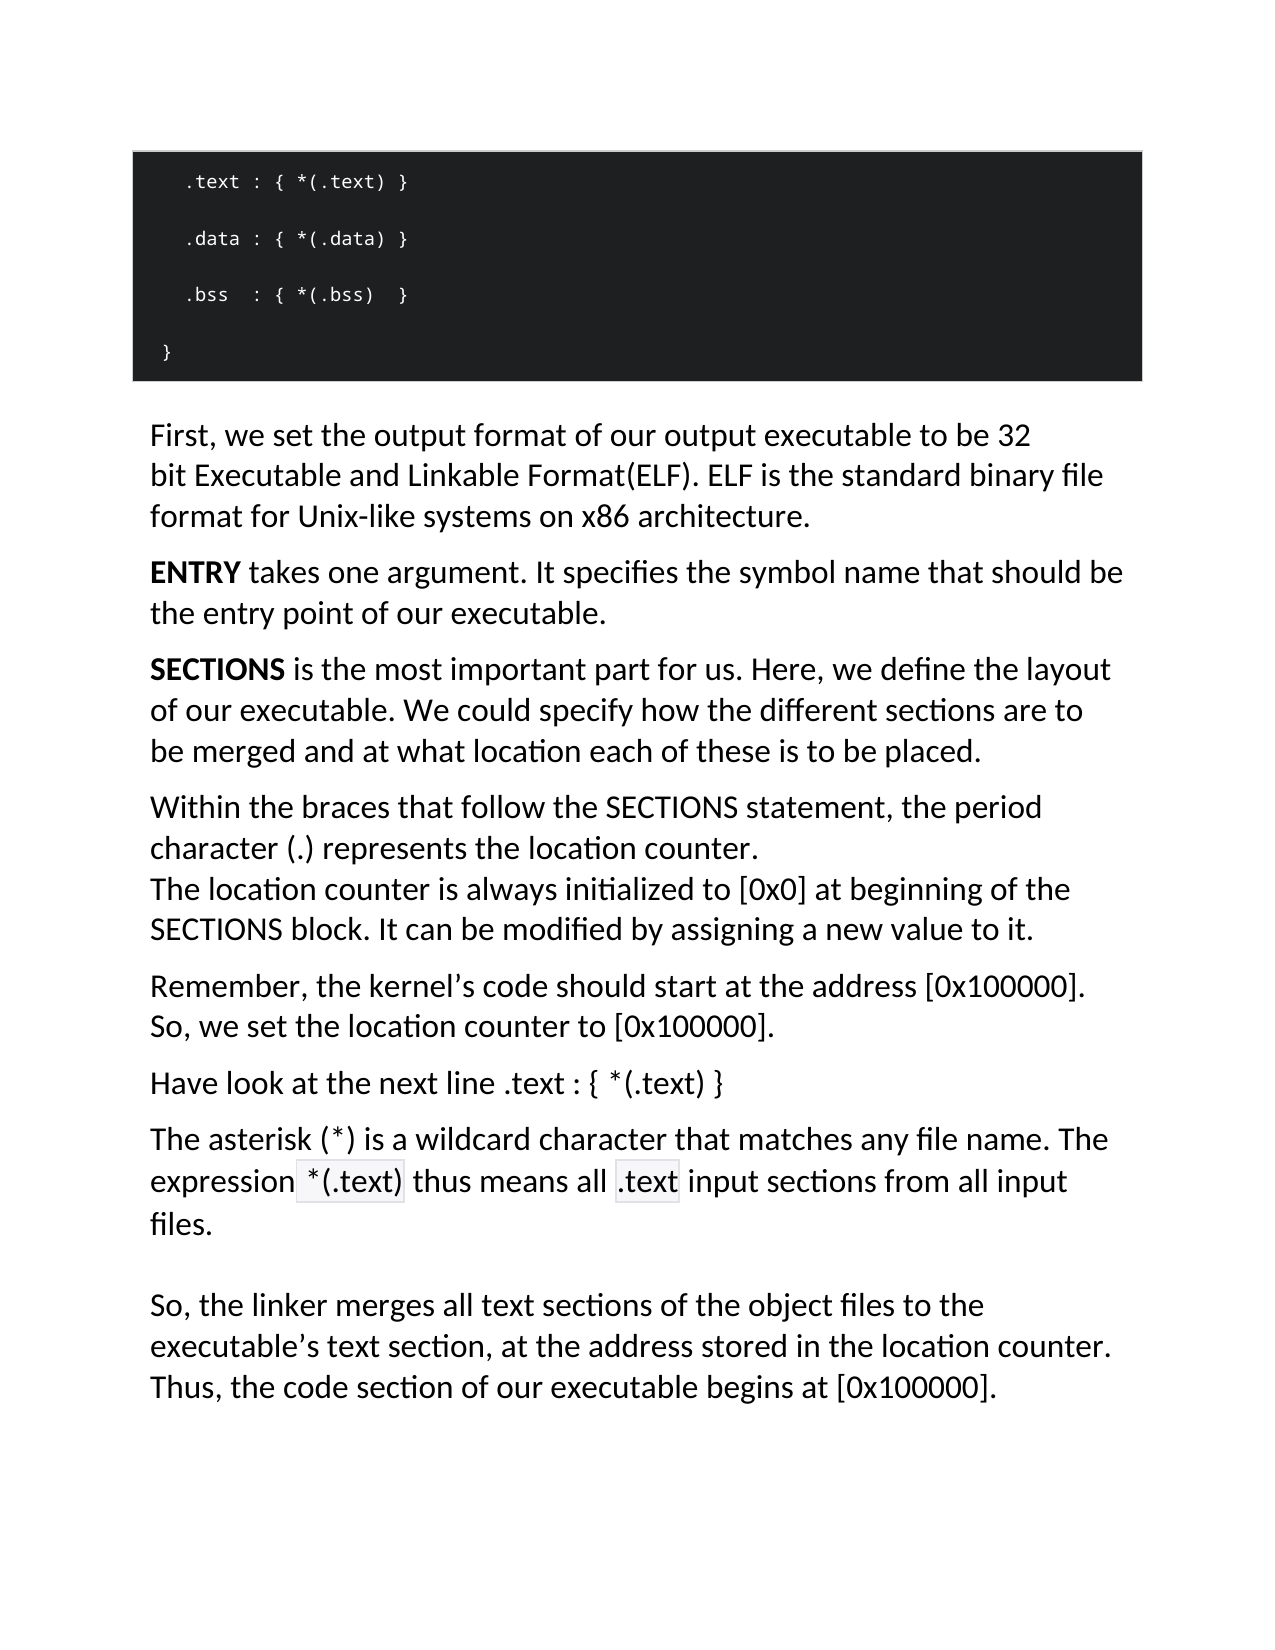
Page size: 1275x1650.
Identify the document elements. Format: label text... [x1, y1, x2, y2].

text ENTRY takes one argument. It specifies the symbol name that should be the entry point of our executable. [150, 551, 1125, 633]
text .text : { *(.text) } [133, 152, 1142, 194]
text Remember, the kernel’s code should start at the address [0x100000]. So, we set the location counter to [0x100000]. [150, 965, 1125, 1046]
text Have look at the next line .text : { *(.text) } [150, 1062, 1125, 1103]
text } [133, 320, 1142, 381]
text The asterisk (*) is a wildcard character that matches any file name. The expression *(.text) thus means all .text input sections from all input files. So, the linker merges all text sections of the object files to the executable’s text section, at the address stored in the location counter. Thus, the code section of our executable begins at [0x100000]. [150, 1118, 1125, 1406]
text SECTIONS is the most important part for us. Here, we define the layout of our executable. We could specify how the different sections are to be merged and at what location each of these is to be placed. [150, 648, 1125, 771]
text .data : { *(.data) } [133, 207, 1142, 251]
text Within the braces that follow the SECTIONS statement, the period character (.) represents the location counter. The location counter is always initialized to [0x0] at beginning of the SECTIONS block. It can be modified by assigning a new value to it. [150, 786, 1125, 949]
text .bss : { *(.bss) } [133, 263, 1142, 307]
text First, we set the output format of our output executable to be 32 bit Executable and Linkable Format(ELF). ELF is the standard binary file format for Unix-like systems on x86 architecture. [150, 413, 1125, 536]
